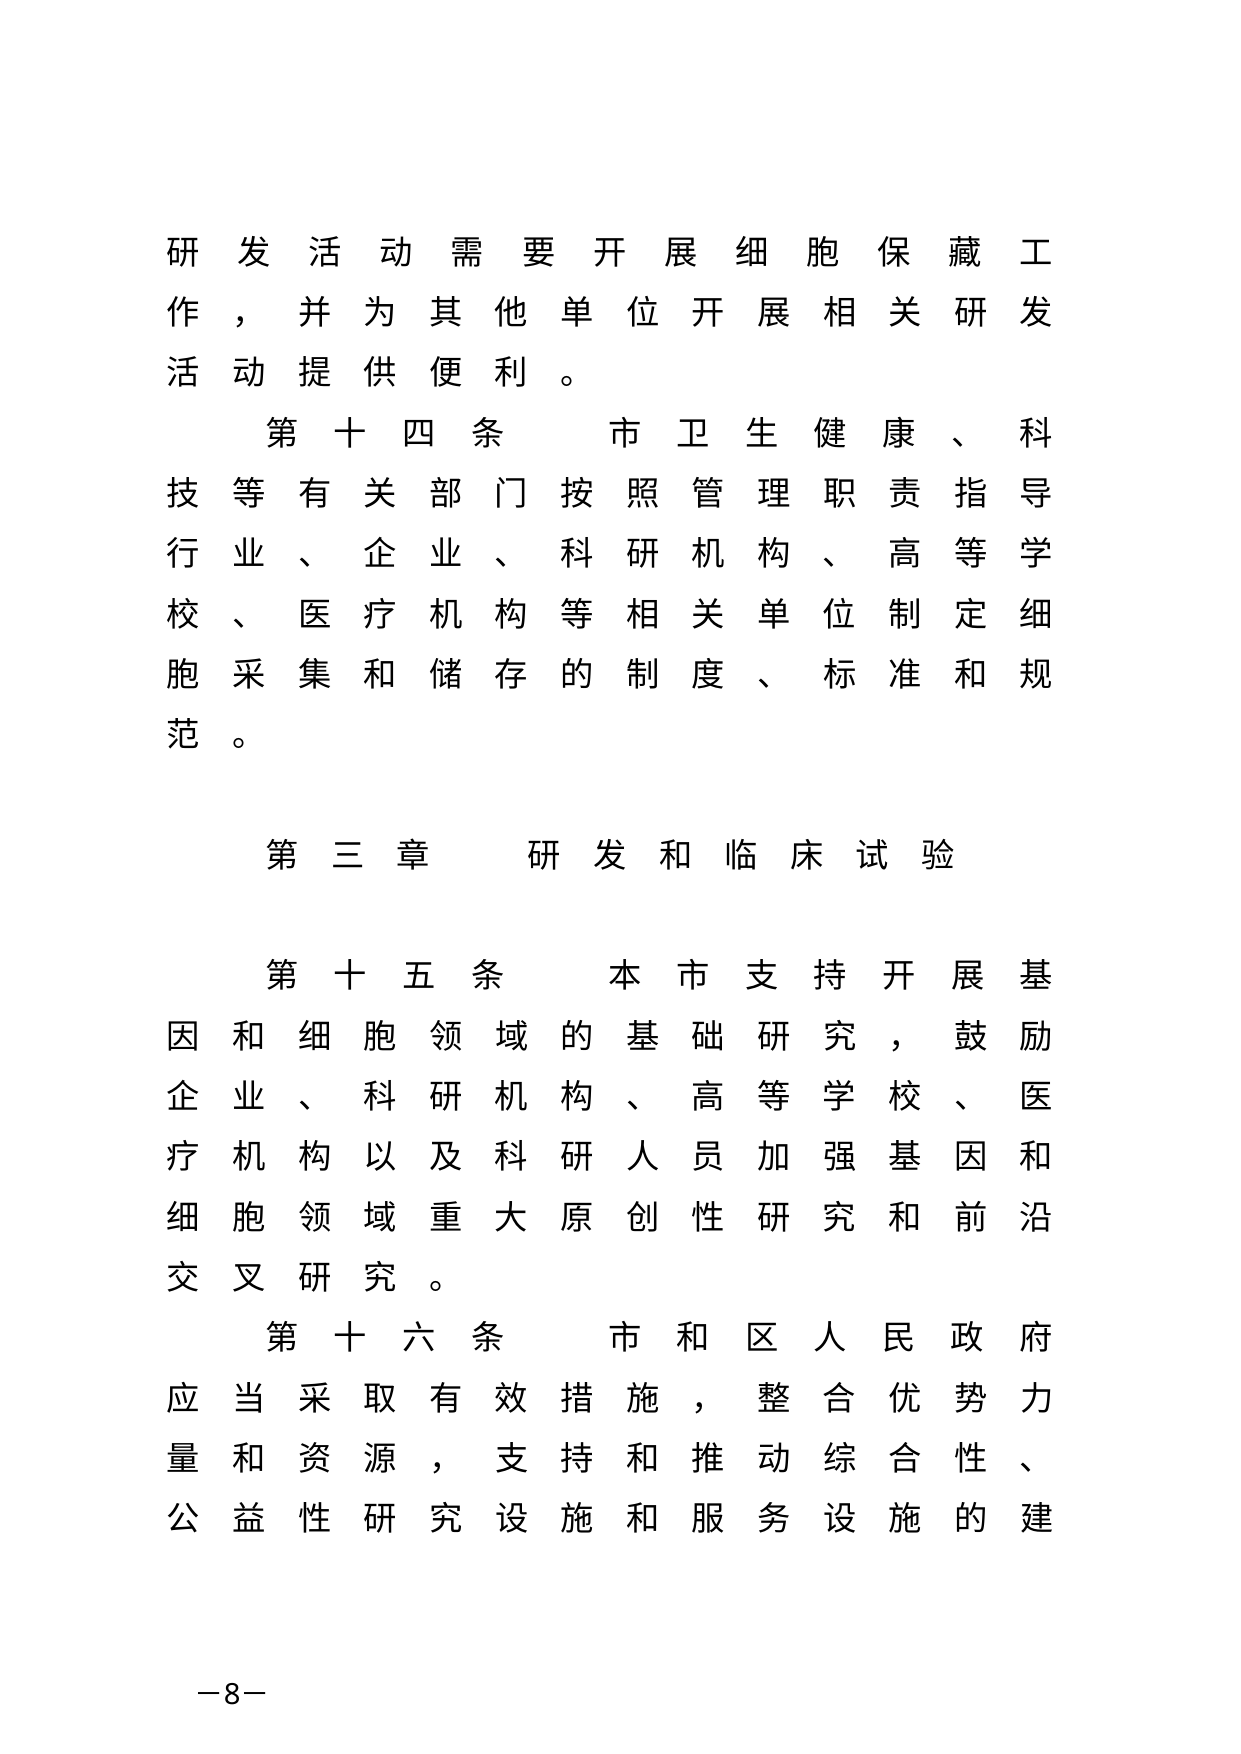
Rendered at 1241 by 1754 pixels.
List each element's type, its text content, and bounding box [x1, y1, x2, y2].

text 第十五条 本市支持开展基因和细胞领域的基础研究，鼓励企业、科研机构、高等学校、医疗机构以及科研人员加强基因和细胞领域重大原创性研究和前沿交叉研究。 [167, 943, 1085, 1305]
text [167, 1305, 1085, 1546]
text 第十四条 市卫生健康、科技等有关部门按照管理职责指导行业、企业、科研机构、高等学校、医疗机构等相关单位制定细胞采集和储存的制度、标准和规范。 [167, 400, 1085, 762]
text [167, 219, 1085, 400]
list 第三章 研发和临床试验 [167, 822, 1085, 883]
